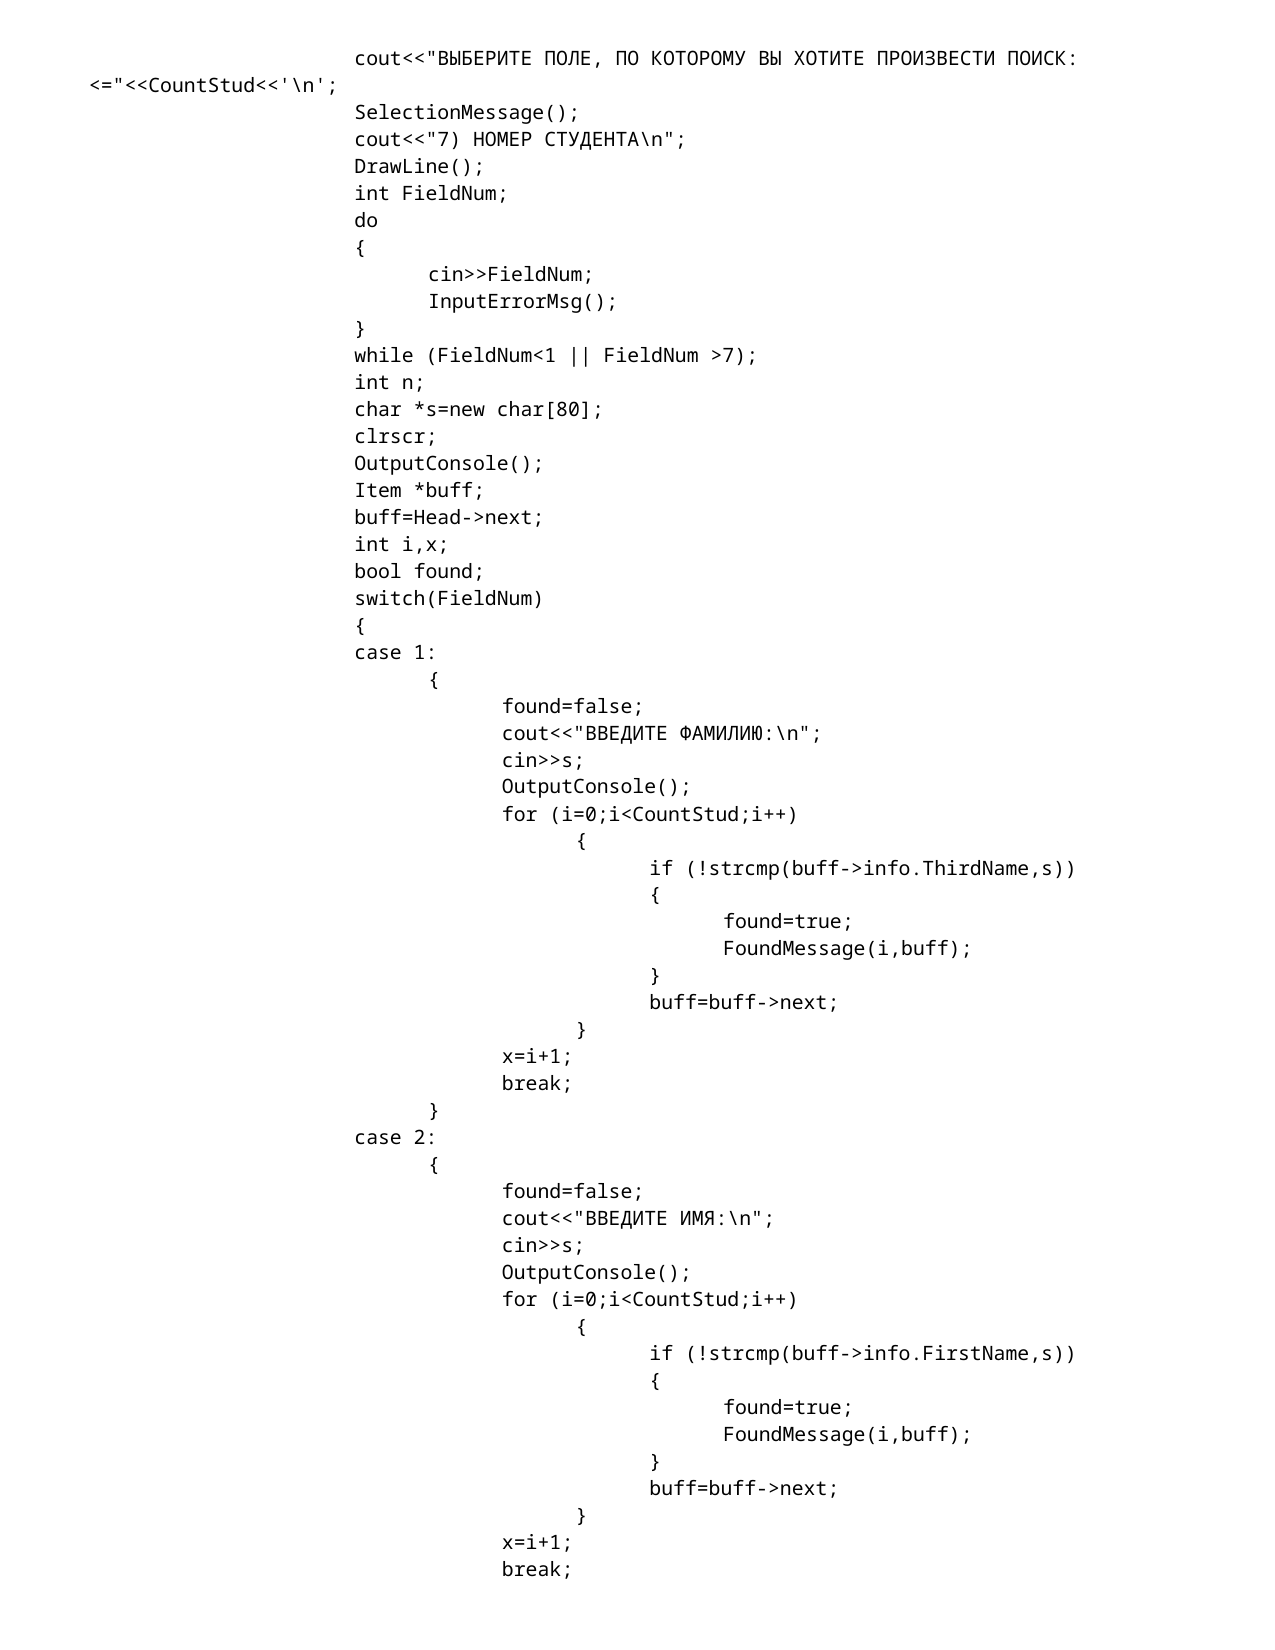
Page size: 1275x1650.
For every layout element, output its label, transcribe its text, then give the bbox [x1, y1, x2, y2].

text break; [89, 1555, 1226, 1582]
text x=i+1; [89, 1043, 1226, 1069]
text char *s=new char[80]; [89, 395, 1226, 422]
text int i,x; [89, 530, 1226, 557]
text cin>>FieldNum; [89, 260, 1226, 287]
text buff=buff->next; [89, 1474, 1226, 1501]
text { [89, 881, 1226, 908]
text found=false; [89, 1177, 1226, 1204]
text while (FieldNum<1 || FieldNum >7); [89, 341, 1226, 368]
text OutputConsole(); [89, 1258, 1226, 1285]
text case 1: [89, 638, 1226, 665]
text } [89, 1447, 1226, 1474]
text buff=Head->next; [89, 503, 1226, 530]
text buff=buff->next; [89, 989, 1226, 1016]
text DrawLine(); [89, 152, 1226, 179]
text do [89, 206, 1226, 233]
text { [89, 1366, 1226, 1393]
text found=true; [89, 1393, 1226, 1420]
text OutputConsole(); [89, 449, 1226, 476]
text { [89, 827, 1226, 854]
text Item *buff; [89, 476, 1226, 503]
text bool found; [89, 557, 1226, 584]
text } [89, 1501, 1226, 1528]
text if (!strcmp(buff->info.ThirdName,s)) [89, 854, 1226, 881]
text FoundMessage(i,buff); [89, 1420, 1226, 1447]
text int n; [89, 368, 1226, 395]
text { [89, 665, 1226, 692]
text int FieldNum; [89, 179, 1226, 206]
text for (i=0;i<CountStud;i++) [89, 1285, 1226, 1312]
text clrscr; [89, 422, 1226, 449]
text cin>>s; [89, 1231, 1226, 1258]
text found=false; [89, 692, 1226, 719]
text cin>>s; [89, 746, 1226, 773]
text } [89, 1016, 1226, 1043]
text } [89, 962, 1226, 989]
text case 2: [89, 1123, 1226, 1151]
text { [89, 611, 1226, 638]
text FoundMessage(i,buff); [89, 935, 1226, 962]
text { [89, 233, 1226, 260]
text if (!strcmp(buff->info.FirstName,s)) [89, 1339, 1226, 1366]
text x=i+1; [89, 1528, 1226, 1555]
text SelectionMessage(); [89, 98, 1226, 125]
text break; [89, 1069, 1226, 1097]
text } [89, 314, 1226, 341]
text switch(FieldNum) [89, 584, 1226, 611]
text } [89, 1097, 1226, 1123]
text cout<<"ВВЕДИТЕ ИМЯ:\n"; [89, 1204, 1226, 1231]
text InputErrorMsg(); [89, 287, 1226, 314]
text OutputConsole(); [89, 773, 1226, 800]
text cout<<"7) НОМЕР СТУДЕНТА\n"; [89, 125, 1226, 152]
text { [89, 1151, 1226, 1177]
text { [89, 1312, 1226, 1339]
text cout<<"ВЫБЕРИТЕ ПОЛЕ, ПО КОТОРОМУ ВЫ ХОТИТЕ ПРОИЗВЕСТИ ПОИСК: <="<<CountStud<<'\n'; [89, 44, 1226, 98]
text cout<<"ВВЕДИТЕ ФАМИЛИЮ:\n"; [89, 719, 1226, 746]
text found=true; [89, 908, 1226, 935]
text for (i=0;i<CountStud;i++) [89, 800, 1226, 827]
